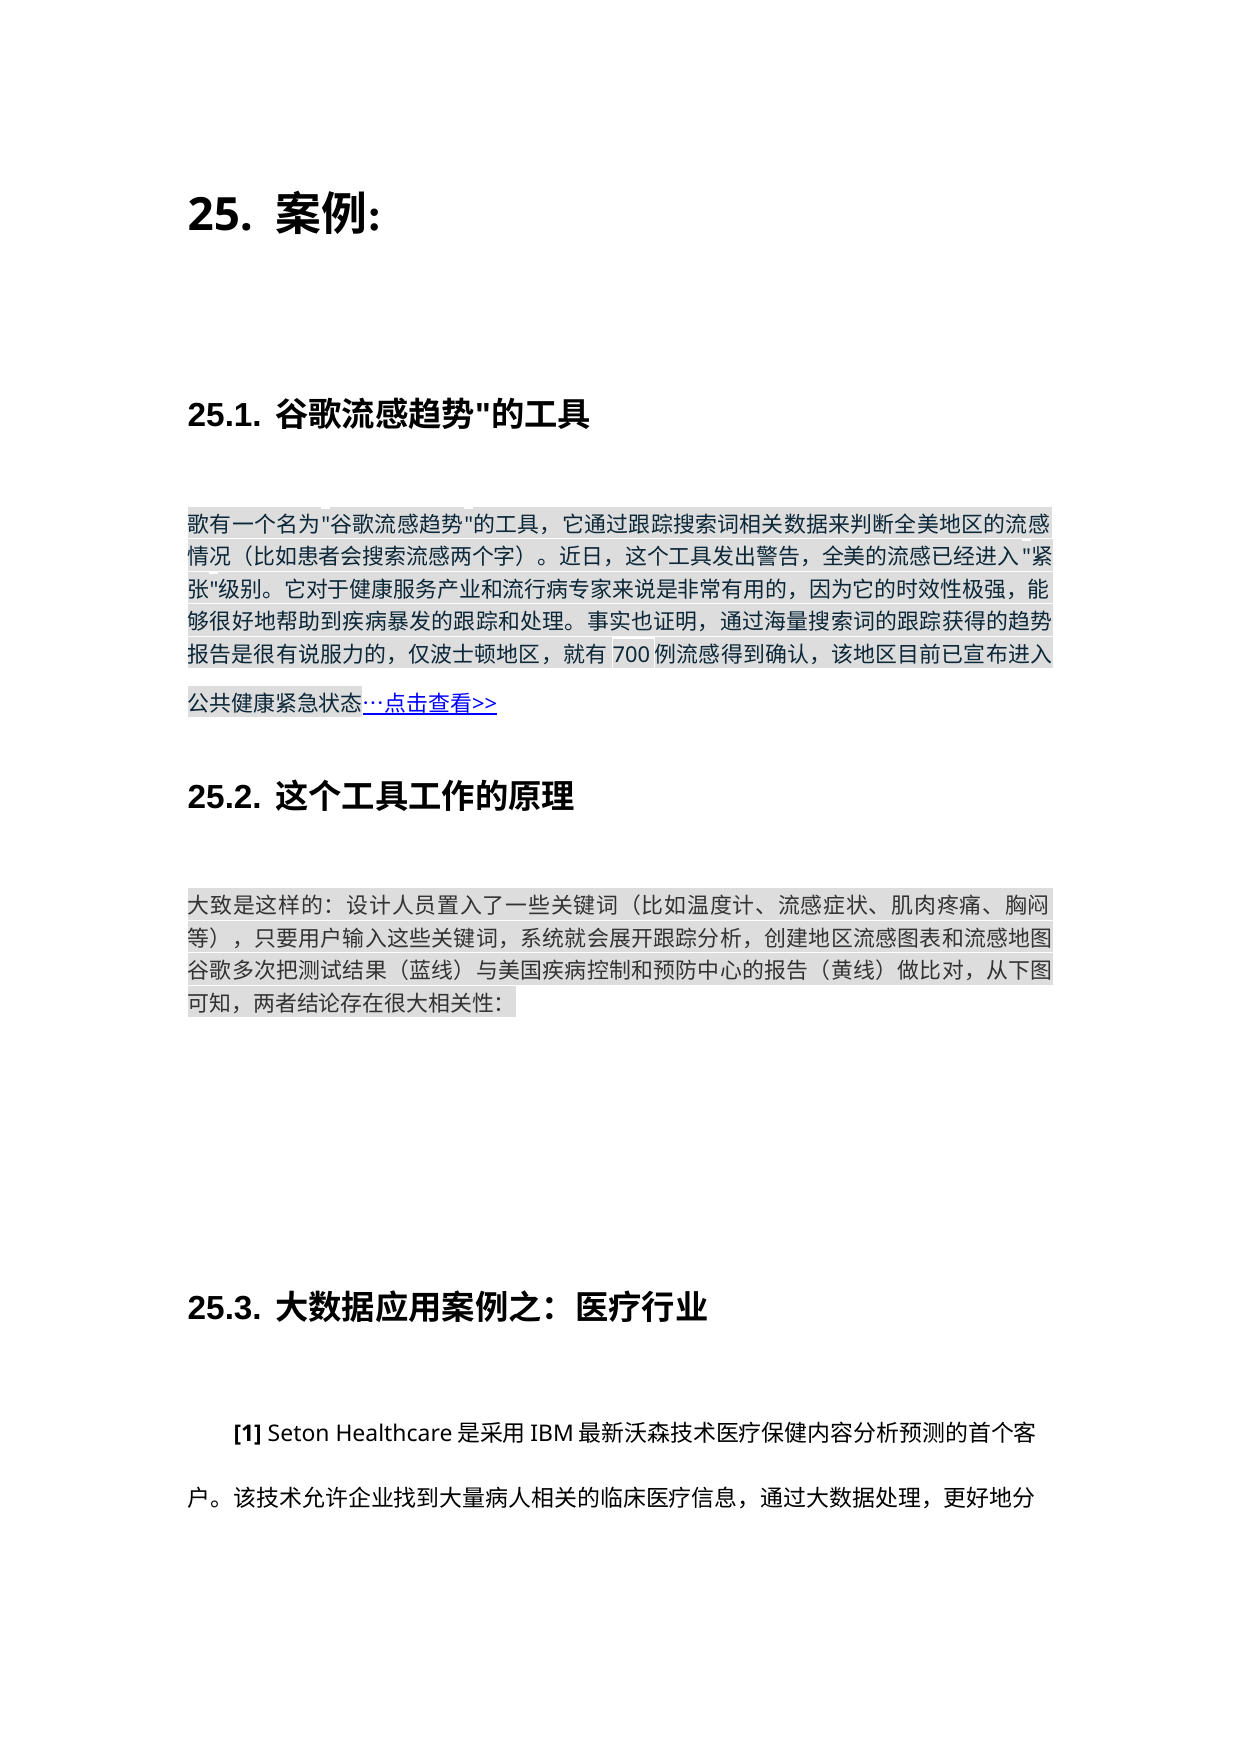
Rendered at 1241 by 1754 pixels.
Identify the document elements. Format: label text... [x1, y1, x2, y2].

subtitle 这个工具工作的原理 [187, 768, 1053, 833]
subtitle 谷歌流感趋势"的工具 [187, 387, 1053, 452]
text 大致是这样的：设计人员置入了一些关键词（比如温度计、流感症状、肌肉疼痛、胸闷等），只要用户输入这些关键词，系统就会展开跟踪分析，创建地区流感图表和流感地图。谷歌多次把测试结果（蓝线）与美国疾病控制和预防中心的报告（黄线）做比对，从下图可知，两者结论存在很大相关性： [187, 895, 1053, 1025]
subtitle 大数据应用案例之：医疗行业 [187, 1280, 1053, 1345]
subtitle 案例: [187, 162, 1053, 259]
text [187, 1406, 1053, 1536]
text 歌有一个名为"谷歌流感趋势"的工具，它通过跟踪搜索词相关数据来判断全美地区的流感情况（比如患者会搜索流感两个字）。近日，这个工具发出警告，全美的流感已经进入"紧张"级别。它对于健康服务产业和流行病专家来说是非常有用的，因为它的时效性极强，能够很好地帮助到疾病暴发的跟踪和处理。事实也证明，通过海量搜索词的跟踪获得的趋势报告是很有说服力的，仅波士顿地区，就有700例流感得到确认，该地区目前已宣布进入公共健康紧急状态…点击查看>> [187, 514, 1053, 741]
